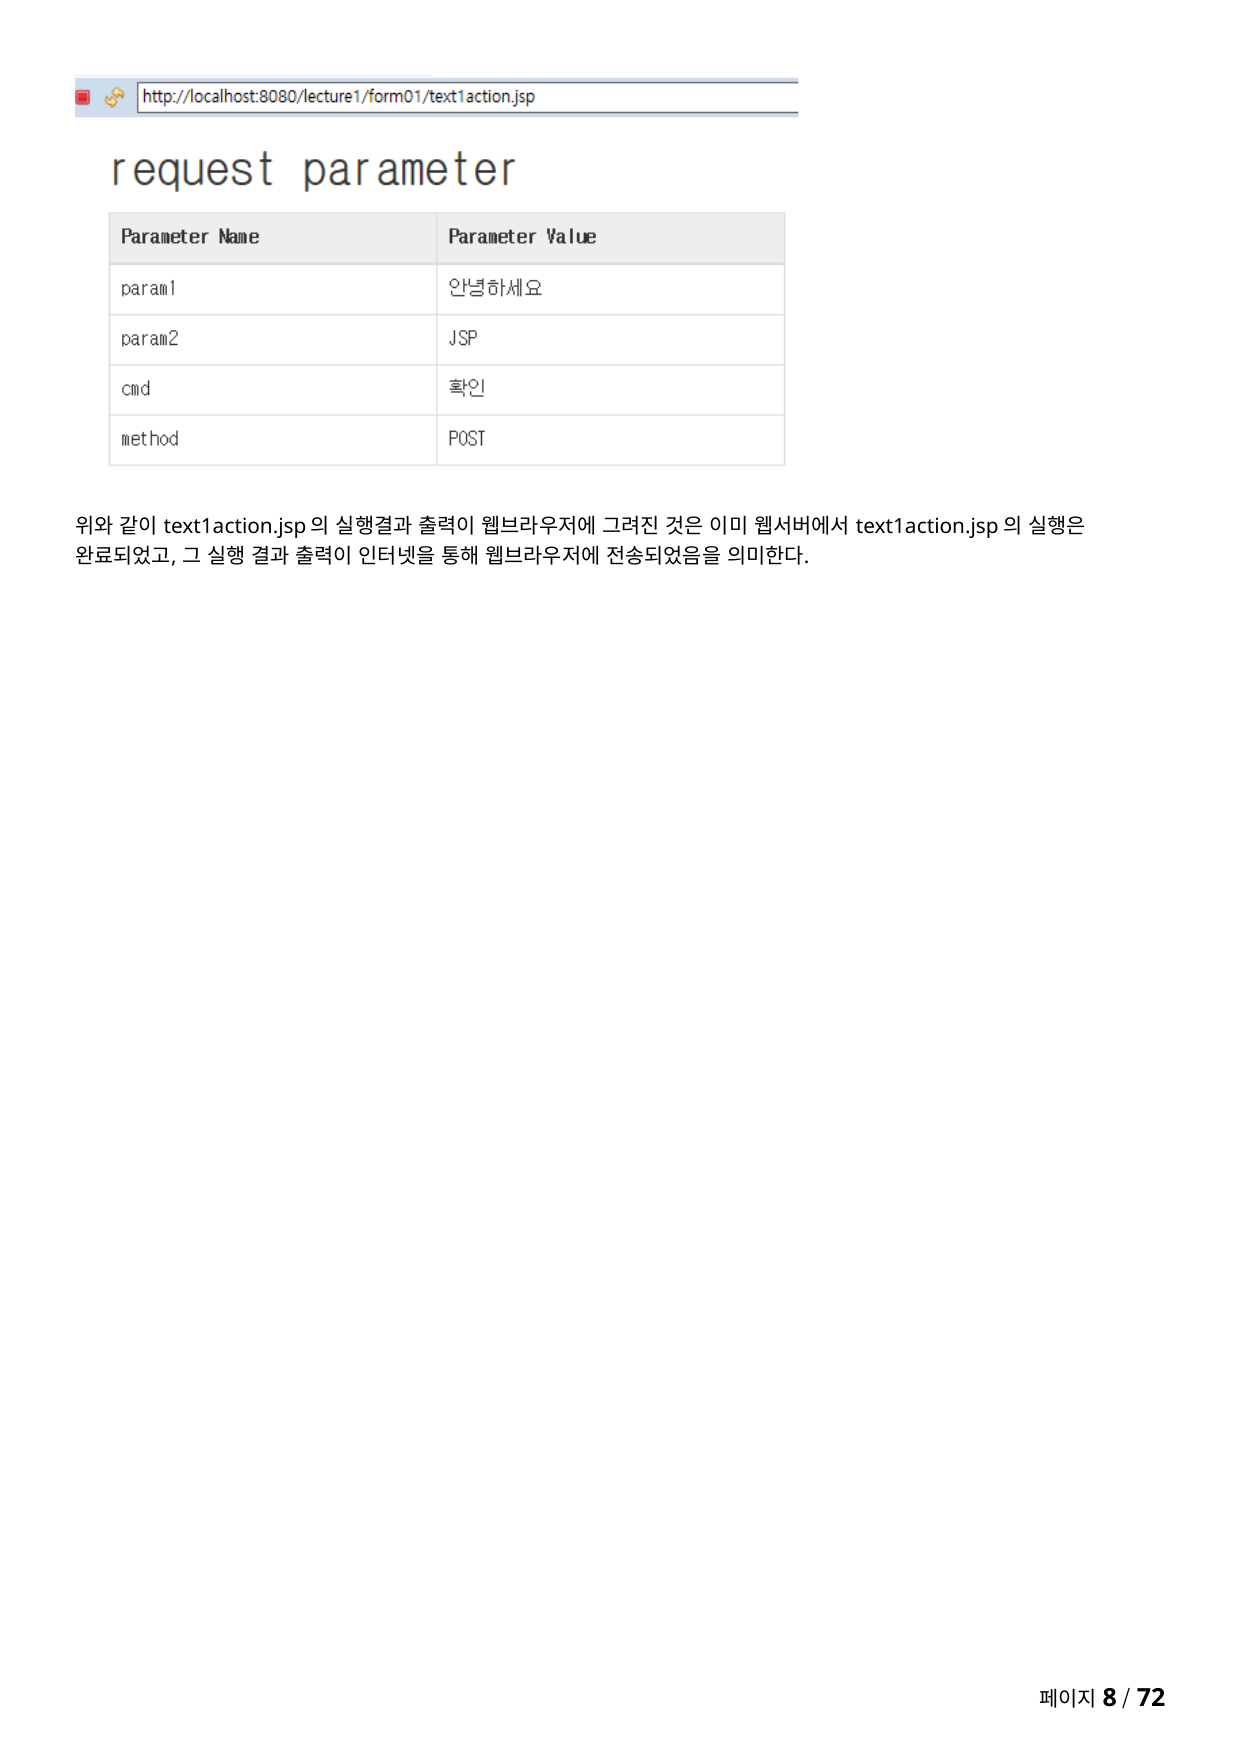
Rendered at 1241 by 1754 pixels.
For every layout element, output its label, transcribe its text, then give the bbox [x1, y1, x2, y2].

text 위와 같이 text1action.jsp의 실행결과 출력이 웹브라우저에 그려진 것은 이미 웹서버에서 text1action.jsp의 실행은 완료되었고, 그 실행 결과 출력이 인터넷을 통해 웹브라우저에 전송되었음을 의미한다. [75, 509, 1165, 570]
picture [75, 75, 799, 481]
